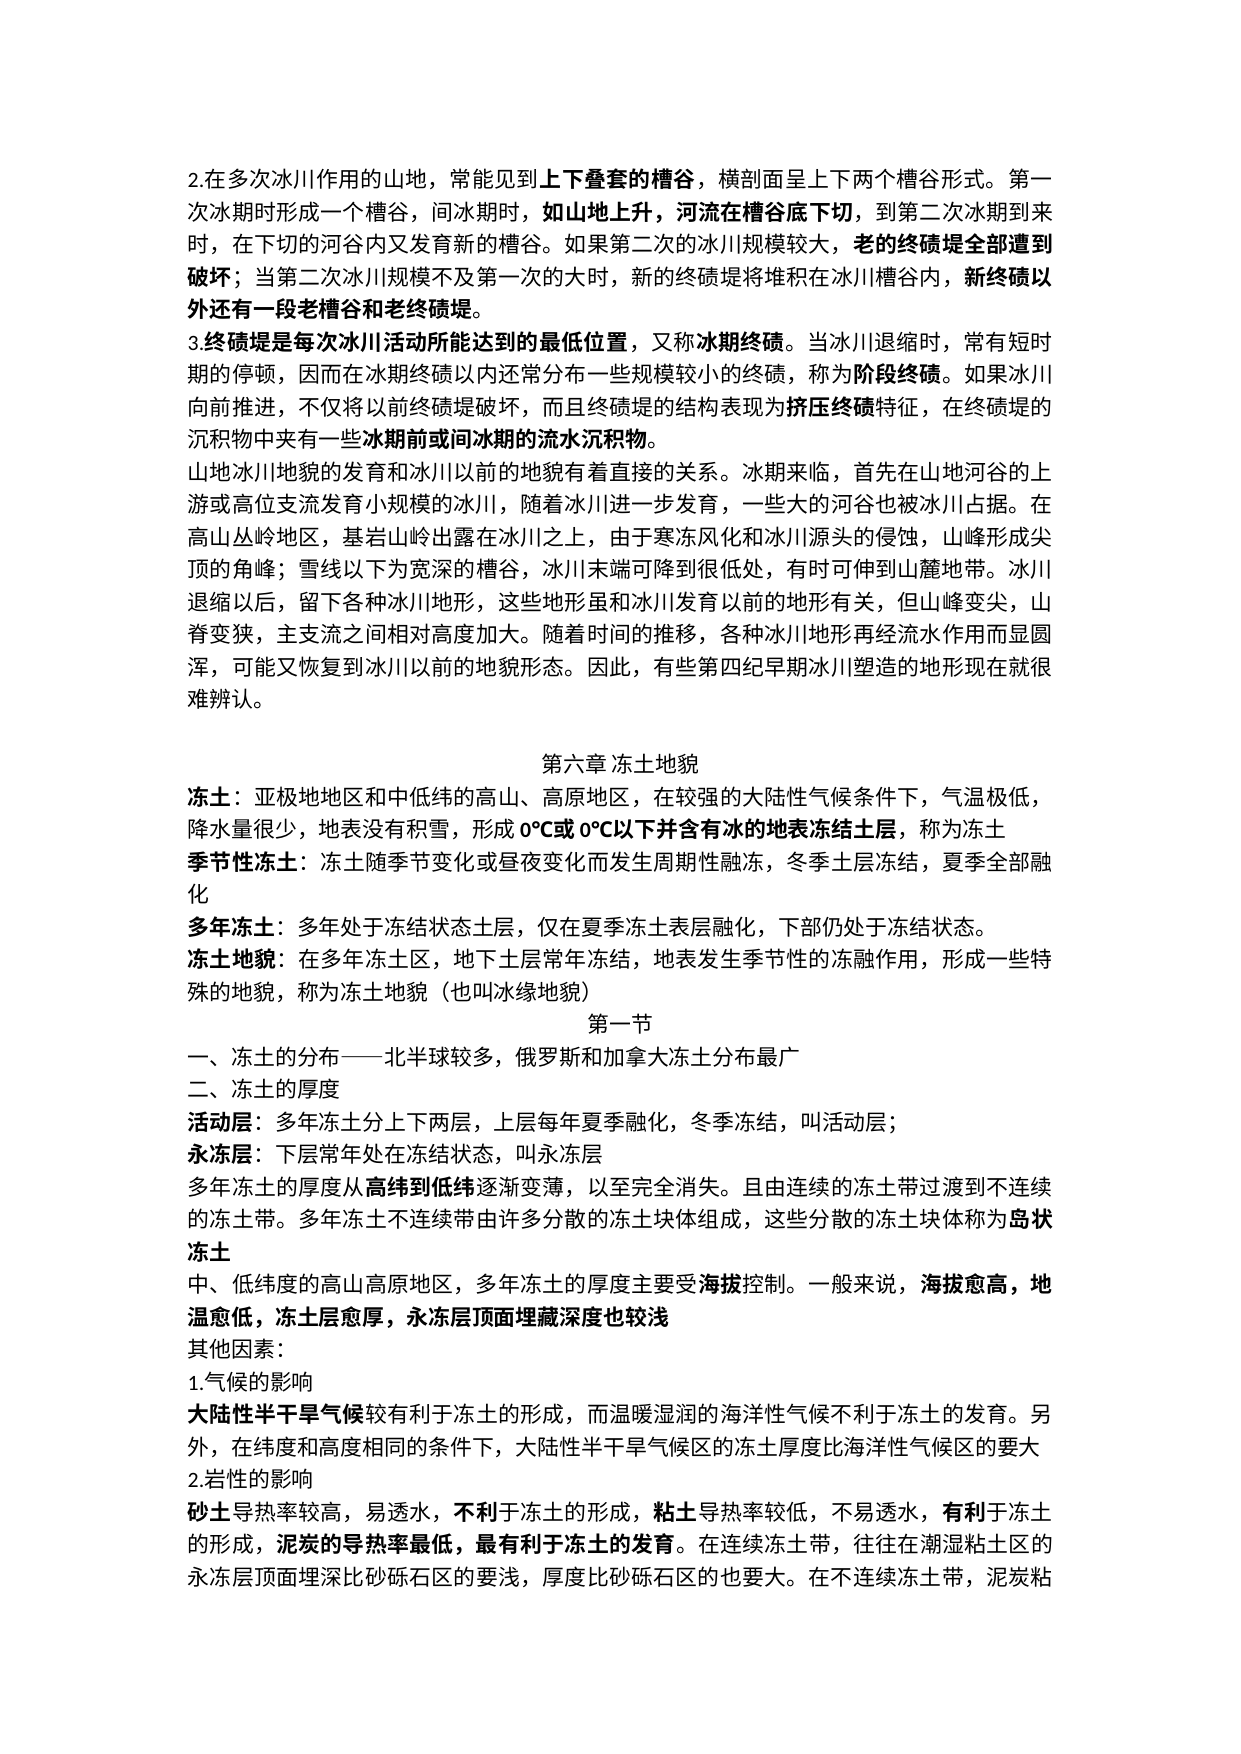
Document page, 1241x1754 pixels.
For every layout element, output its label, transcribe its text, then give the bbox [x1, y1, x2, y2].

text 多年冻土的厚度从高纬到低纬逐渐变薄，以至完全消失。且由连续的冻土带过渡到不连续的冻土带。多年冻土不连续带由许多分散的冻土块体组成，这些分散的冻土块体称为岛状冻土 [187, 1169, 1053, 1267]
text 二、冻土的厚度 [187, 1072, 1053, 1104]
text 多年冻土：多年处于冻结状态土层，仅在夏季冻土表层融化，下部仍处于冻结状态。 [187, 909, 1053, 942]
text 大陆性半干旱气候较有利于冻土的形成，而温暖湿润的海洋性气候不利于冻土的发育。另外，在纬度和高度相同的条件下，大陆性半干旱气候区的冻土厚度比海洋性气候区的要大 [187, 1397, 1053, 1462]
text 其他因素： [187, 1332, 1053, 1364]
text 3.终碛堤是每次冰川活动所能达到的最低位置，又称冰期终碛。当冰川退缩时，常有短时期的停顿，因而在冰期终碛以内还常分布一些规模较小的终碛，称为阶段终碛。如果冰川向前推进，不仅将以前终碛堤破坏，而且终碛堤的结构表现为挤压终碛特征，在终碛堤的沉积物中夹有一些冰期前或间冰期的流水沉积物。 [187, 324, 1053, 454]
text 中、低纬度的高山高原地区，多年冻土的厚度主要受海拔控制。一般来说，海拔愈高，地温愈低，冻土层愈厚，永冻层顶面埋藏深度也较浅 [187, 1267, 1053, 1332]
text 活动层：多年冻土分上下两层，上层每年夏季融化，冬季冻结，叫活动层； [187, 1104, 1053, 1137]
text 一、冻土的分布——北半球较多，俄罗斯和加拿大冻土分布最广 [187, 1039, 1053, 1072]
text 2.岩性的影响 [187, 1462, 1053, 1494]
text 冻土：亚极地地区和中低纬的高山、高原地区，在较强的大陆性气候条件下，气温极低，降水量很少，地表没有积雪，形成0℃或0℃以下并含有冰的地表冻结土层，称为冻土 [187, 779, 1053, 844]
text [187, 1494, 1053, 1592]
text 第六章 冻土地貌 [187, 747, 1053, 779]
text 第一节 [187, 1007, 1053, 1039]
text 山地冰川地貌的发育和冰川以前的地貌有着直接的关系。冰期来临，首先在山地河谷的上游或高位支流发育小规模的冰川，随着冰川进一步发育，一些大的河谷也被冰川占据。在高山丛岭地区，基岩山岭出露在冰川之上，由于寒冻风化和冰川源头的侵蚀，山峰形成尖顶的角峰；雪线以下为宽深的槽谷，冰川末端可降到很低处，有时可伸到山麓地带。冰川退缩以后，留下各种冰川地形，这些地形虽和冰川发育以前的地形有关，但山峰变尖，山脊变狭，主支流之间相对高度加大。随着时间的推移，各种冰川地形再经流水作用而显圆浑，可能又恢复到冰川以前的地貌形态。因此，有些第四纪早期冰川塑造的地形现在就很难辨认。 [187, 454, 1053, 714]
text 冻土地貌：在多年冻土区，地下土层常年冻结，地表发生季节性的冻融作用，形成一些特殊的地貌，称为冻土地貌（也叫冰缘地貌） [187, 942, 1053, 1007]
text 2.在多次冰川作用的山地，常能见到上下叠套的槽谷，横剖面呈上下两个槽谷形式。第一次冰期时形成一个槽谷，间冰期时，如山地上升，河流在槽谷底下切，到第二次冰期到来时，在下切的河谷内又发育新的槽谷。如果第二次的冰川规模较大，老的终碛堤全部遭到破坏；当第二次冰川规模不及第一次的大时，新的终碛堤将堆积在冰川槽谷内，新终碛以外还有一段老槽谷和老终碛堤。 [187, 162, 1053, 324]
text 1.气候的影响 [187, 1364, 1053, 1397]
text 季节性冻土：冻土随季节变化或昼夜变化而发生周期性融冻，冬季土层冻结，夏季全部融化 [187, 844, 1053, 909]
text 永冻层：下层常年处在冻结状态，叫永冻层 [187, 1137, 1053, 1169]
